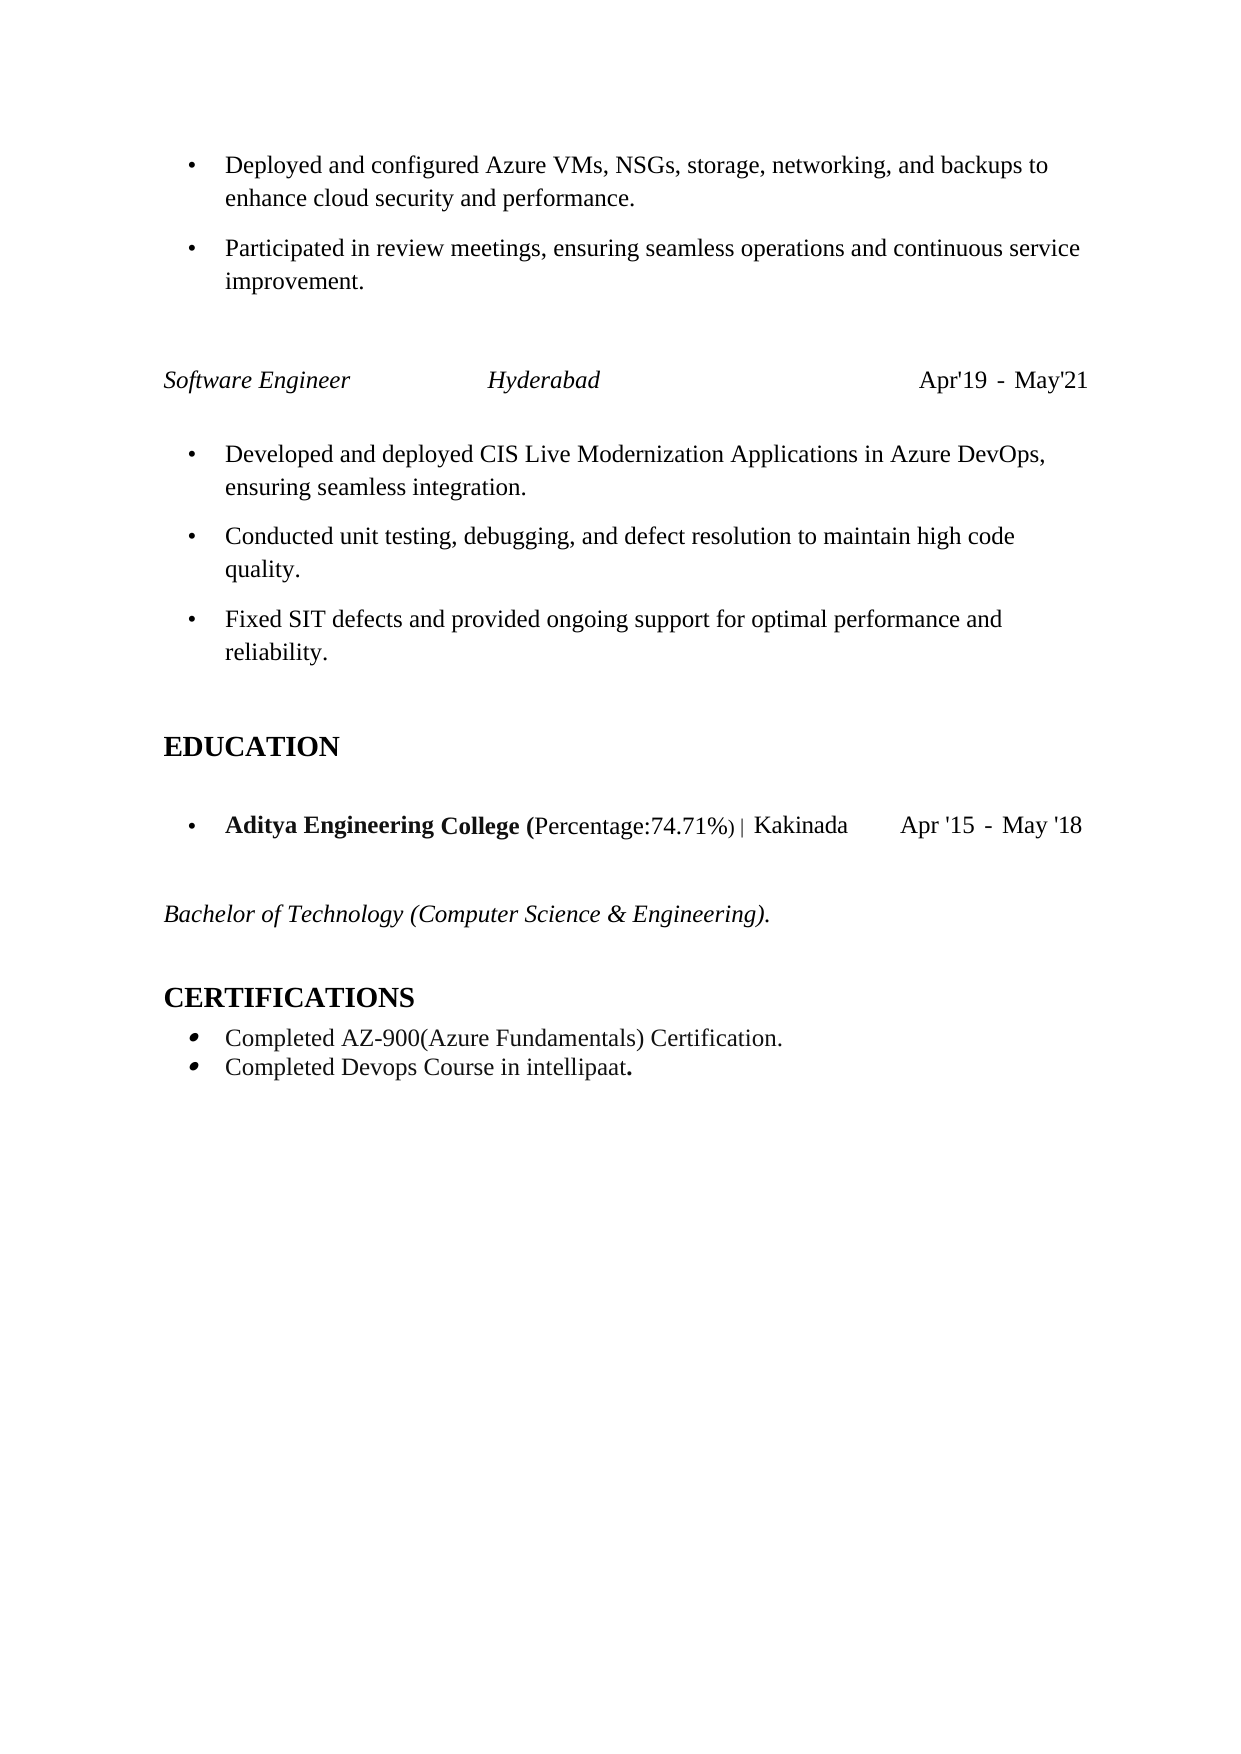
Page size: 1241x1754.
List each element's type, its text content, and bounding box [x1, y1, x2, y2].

list Aditya Engineering College (Percentage:74.71%) | Kakinada Apr '15 - May '18 [187, 810, 1090, 840]
list Fixed SIT defects and provided ongoing support for optimal performance and reliability. [187, 604, 1090, 666]
list Developed and deployed CIS Live Modernization Applications in Azure DevOps, ensuring seamless integration. [187, 439, 1090, 501]
list Deployed and configured Azure VMs, NSGs, storage, networking, and backups to enhance cloud security and performance. [187, 150, 1090, 212]
list Participated in review meetings, ensuring seamless operations and continuous service improvement. [187, 233, 1090, 294]
list Conducted unit testing, debugging, and defect resolution to maintain high code quality. [187, 521, 1090, 583]
text CERTIFICATIONS [163, 980, 1090, 1014]
text EDUCATION [163, 729, 1090, 763]
list Completed Devops Course in intellipaat. [187, 1052, 1090, 1081]
text Software Engineer Hyderabad Apr'19 - May'21 [163, 365, 1090, 395]
text Bachelor of Technology (Computer Science & Engineering). [163, 899, 1090, 928]
list Completed AZ-900(Azure Fundamentals) Certification. [187, 1023, 1090, 1052]
